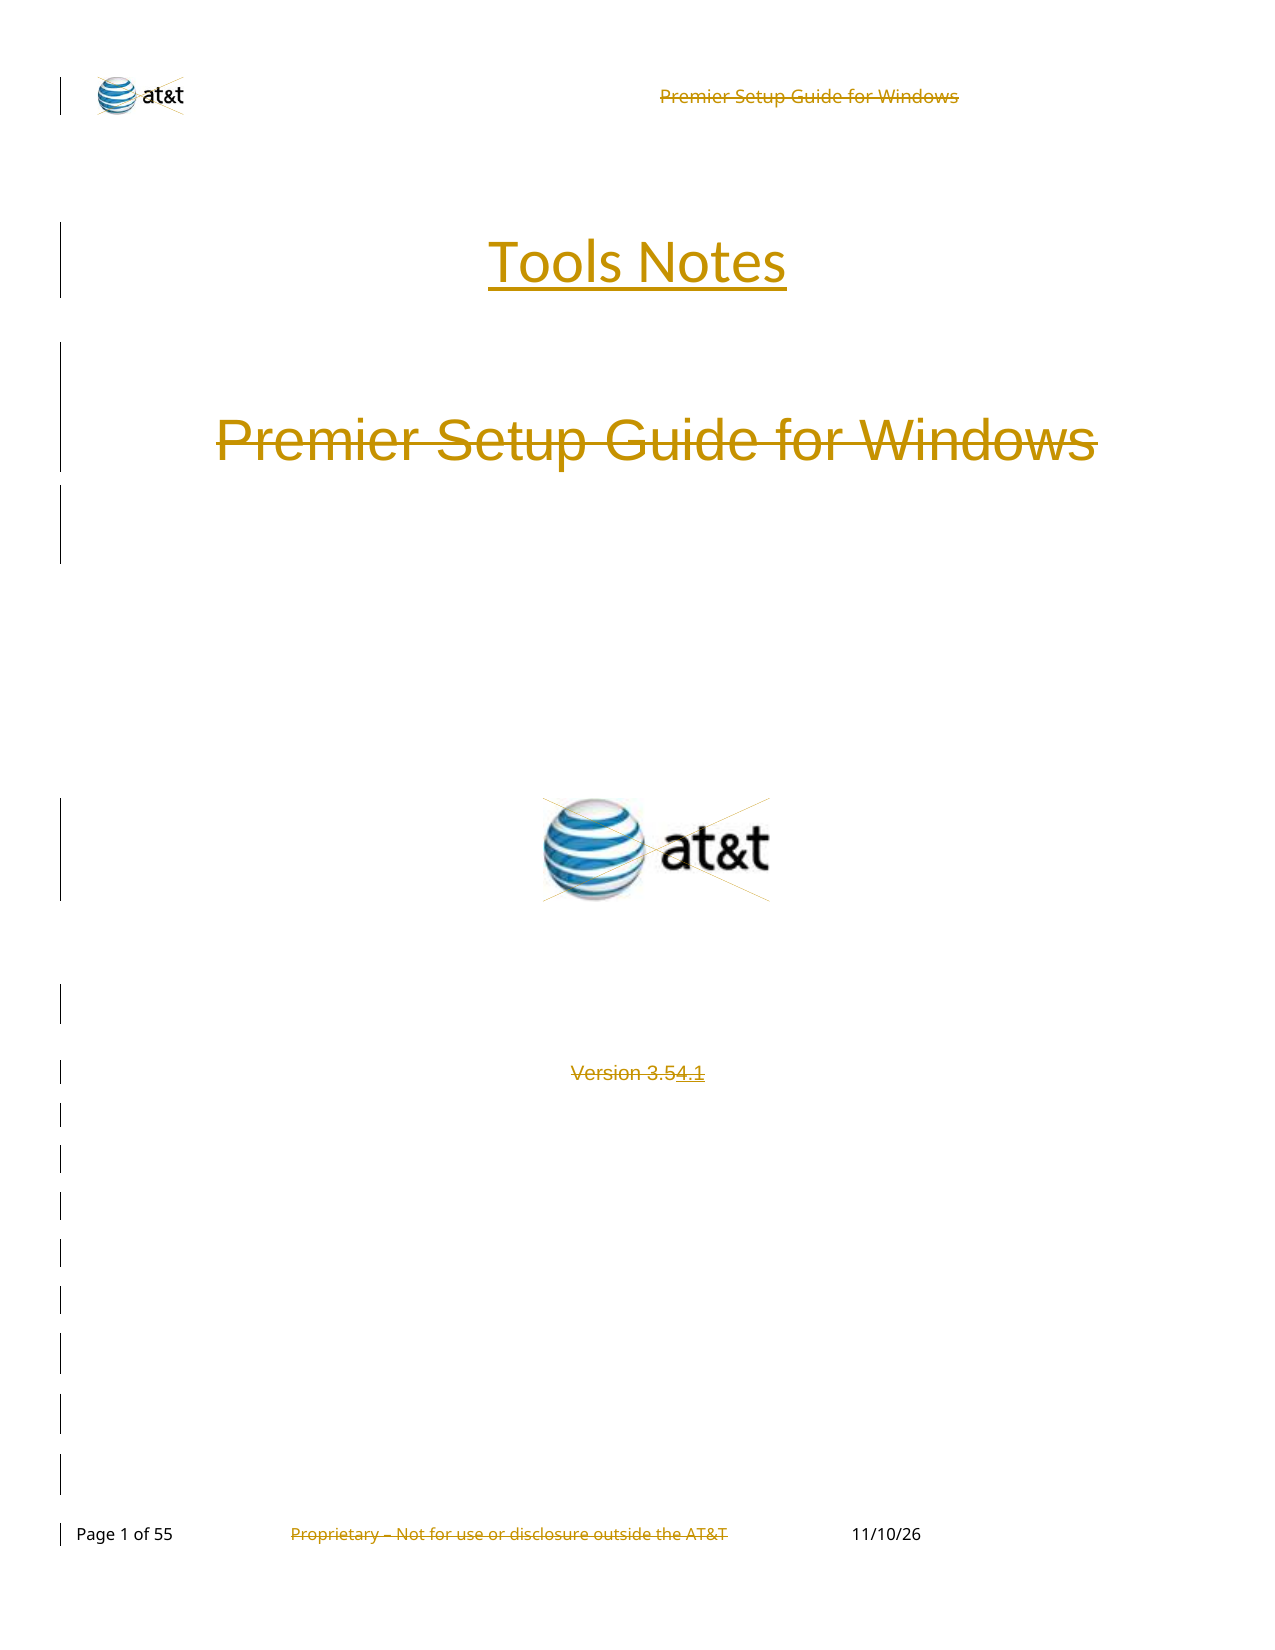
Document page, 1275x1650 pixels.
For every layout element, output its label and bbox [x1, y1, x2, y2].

picture [543, 799, 654, 900]
picture [659, 799, 770, 900]
picture [101, 77, 181, 95]
picture [100, 97, 182, 115]
picture [143, 78, 184, 114]
picture [545, 798, 767, 849]
picture [97, 78, 138, 114]
picture [544, 851, 768, 902]
